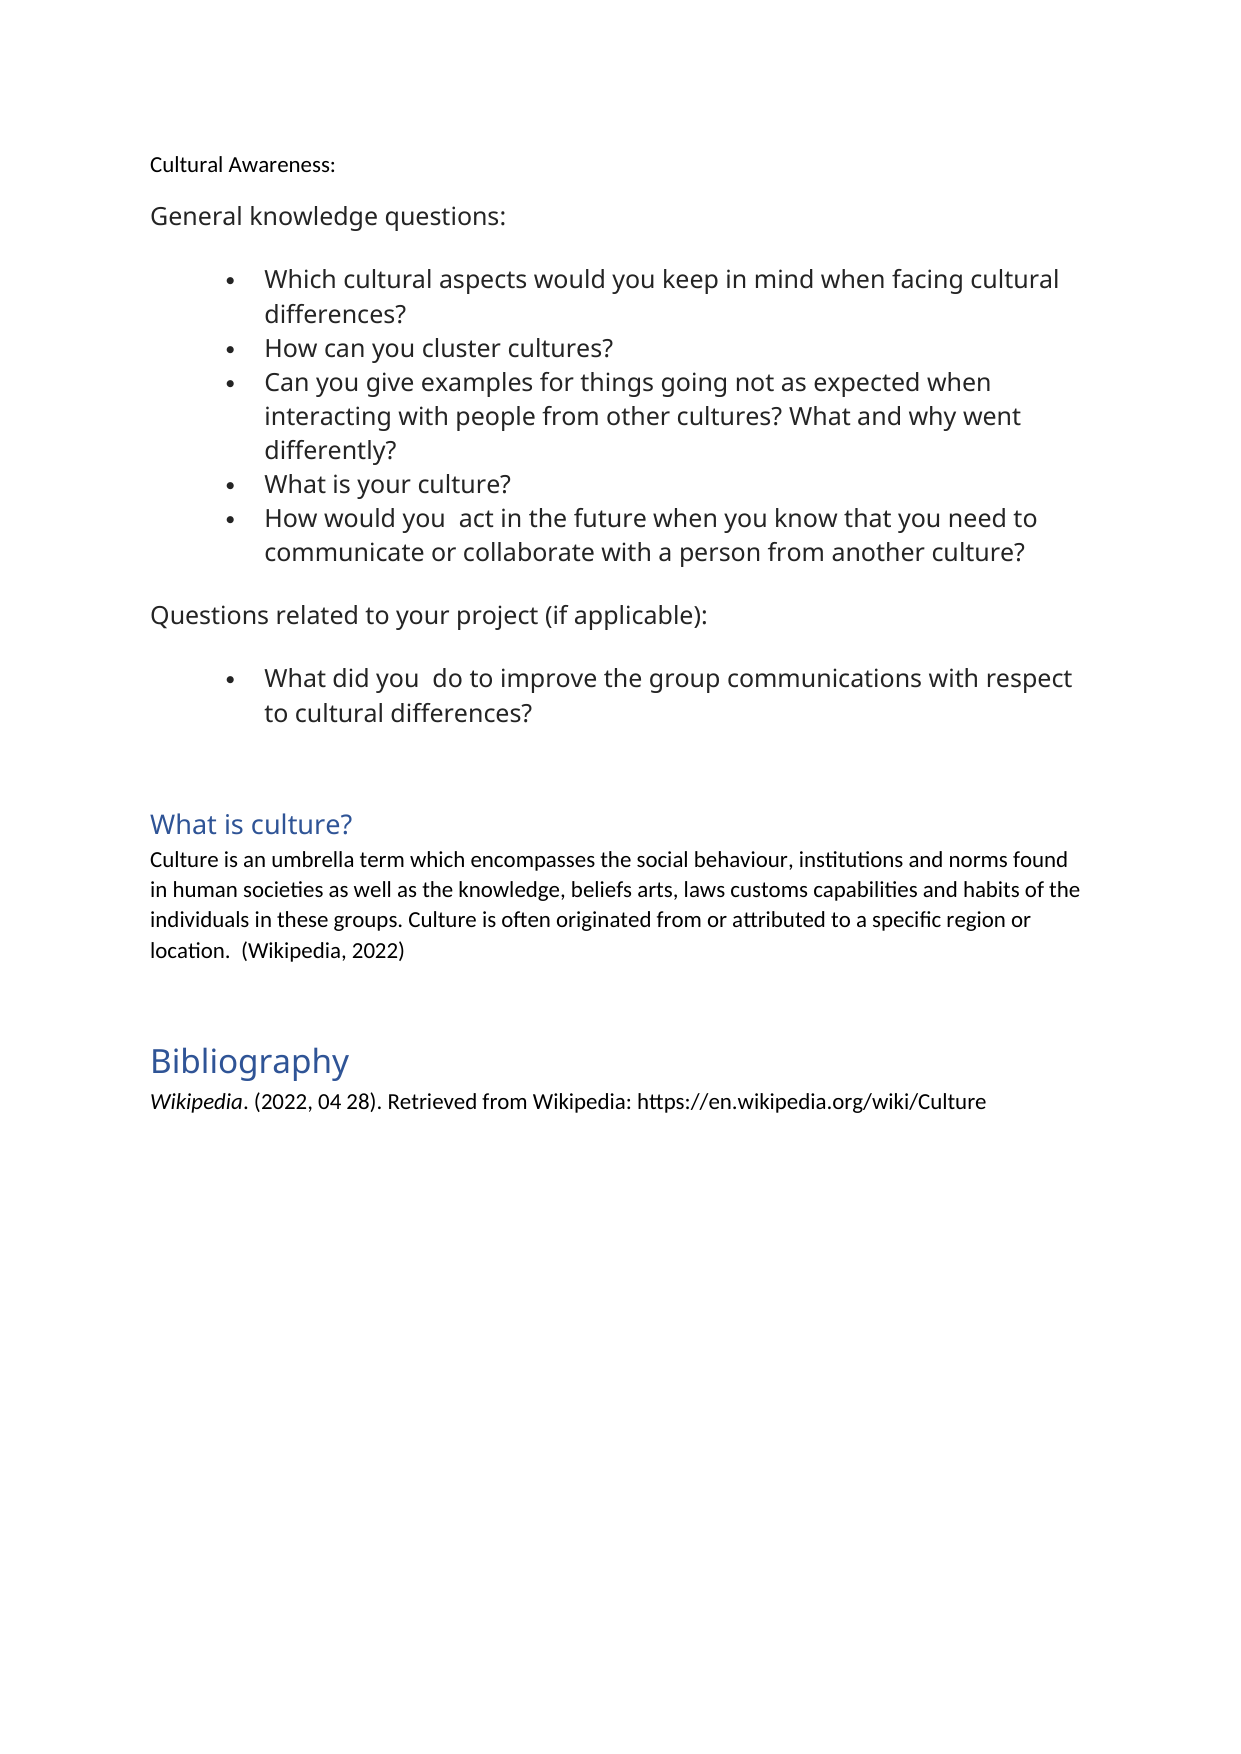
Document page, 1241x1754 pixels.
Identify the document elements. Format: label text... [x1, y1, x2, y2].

list Can you give examples for things going not as expected when interacting with people from other cultures? What and why went differently? [227, 364, 1090, 467]
list What is your culture? [227, 467, 1090, 501]
text Questions related to your project (if applicable): [150, 598, 1090, 632]
list Which cultural aspects would you keep in mind when facing cultural differences? [227, 262, 1090, 330]
subtitle What is culture? [150, 805, 1090, 842]
list How would you act in the future when you know that you need to communicate or collaborate with a person from another culture? [227, 501, 1090, 569]
text Culture is an umbrella term which encompasses the social behaviour, institutions and norms found in human societies as well as the knowledge, beliefs arts, laws customs capabilities and habits of the individuals in these groups. Culture is often originated from or attributed to a specific region or location. [150, 845, 1090, 964]
text General knowledge questions: [150, 199, 1090, 233]
list What did you do to improve the group communications with respect to cultural differences? [227, 661, 1090, 729]
list How can you cluster cultures? [227, 330, 1090, 364]
text Cultural Awareness: [150, 150, 1090, 178]
